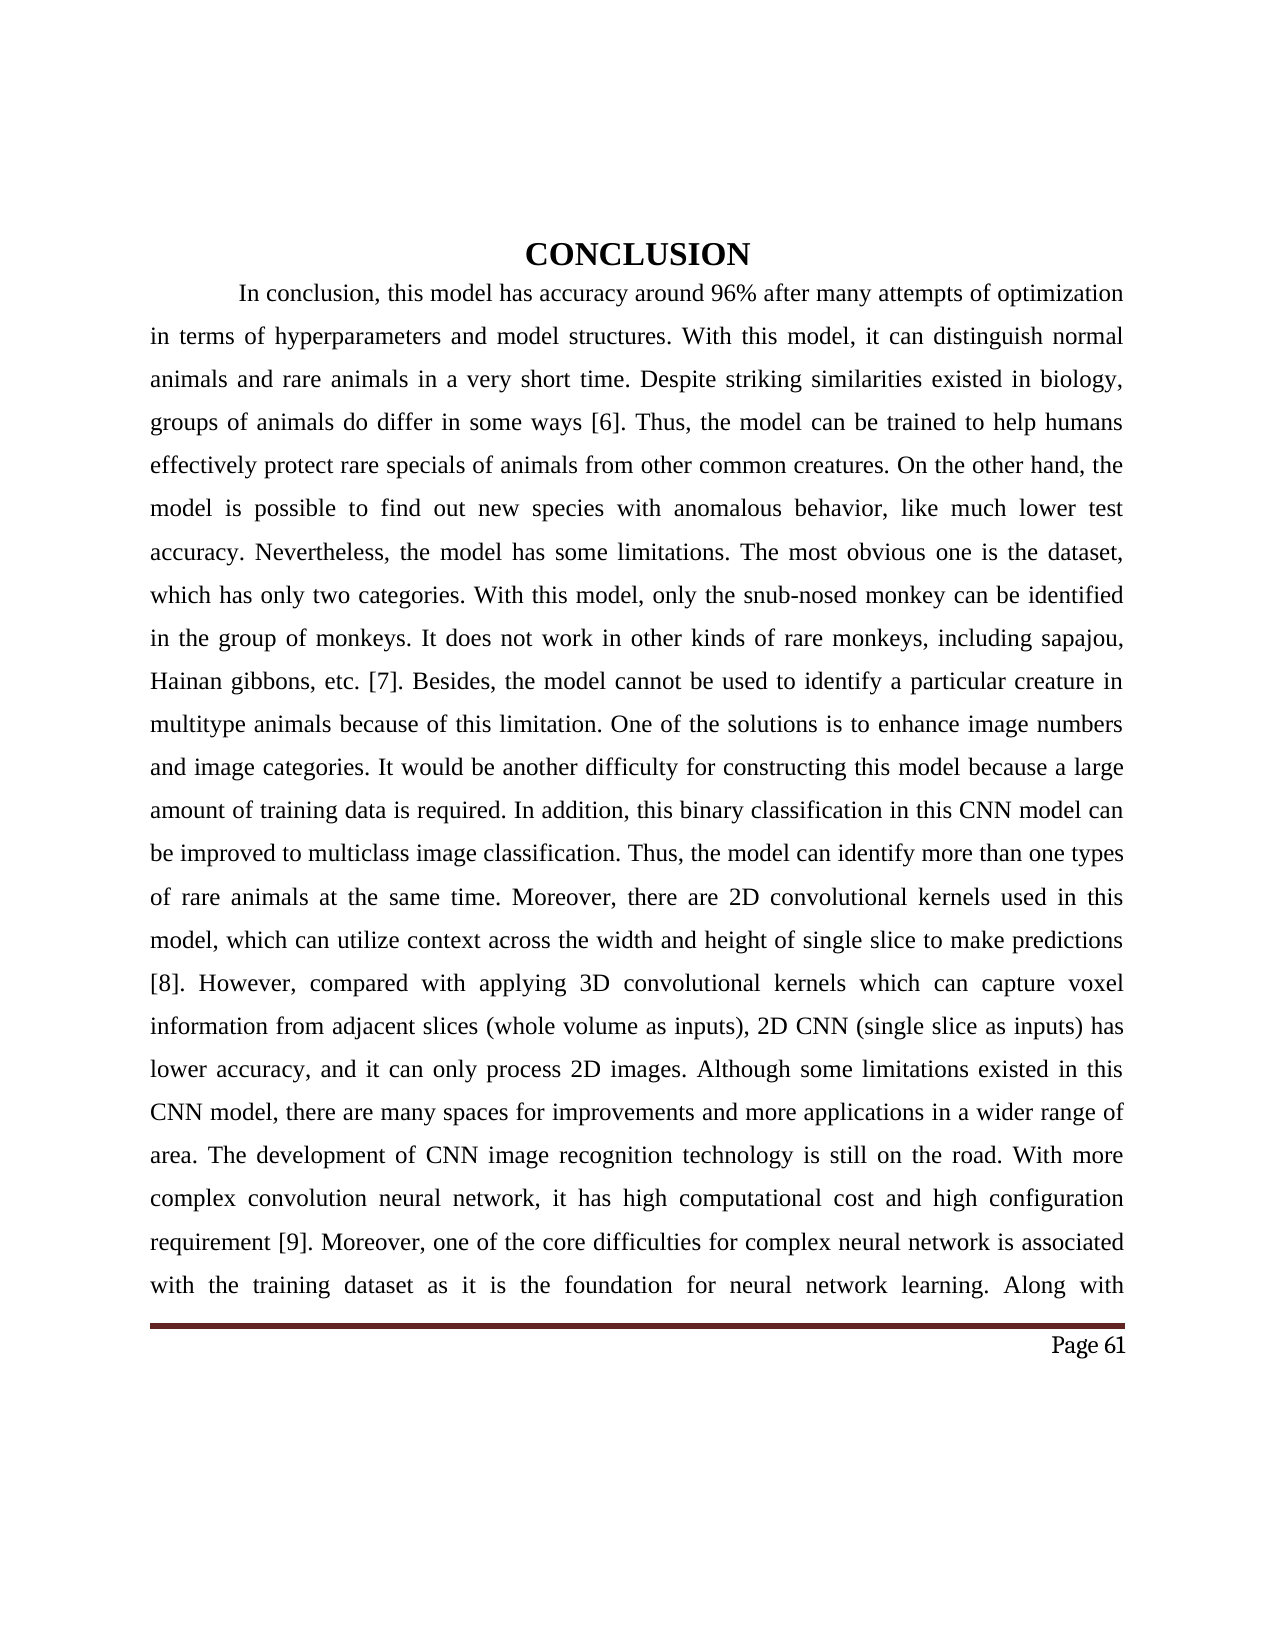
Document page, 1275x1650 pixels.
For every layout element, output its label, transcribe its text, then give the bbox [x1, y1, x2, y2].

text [150, 278, 1125, 1298]
subtitle CONCLUSION [150, 234, 1125, 272]
